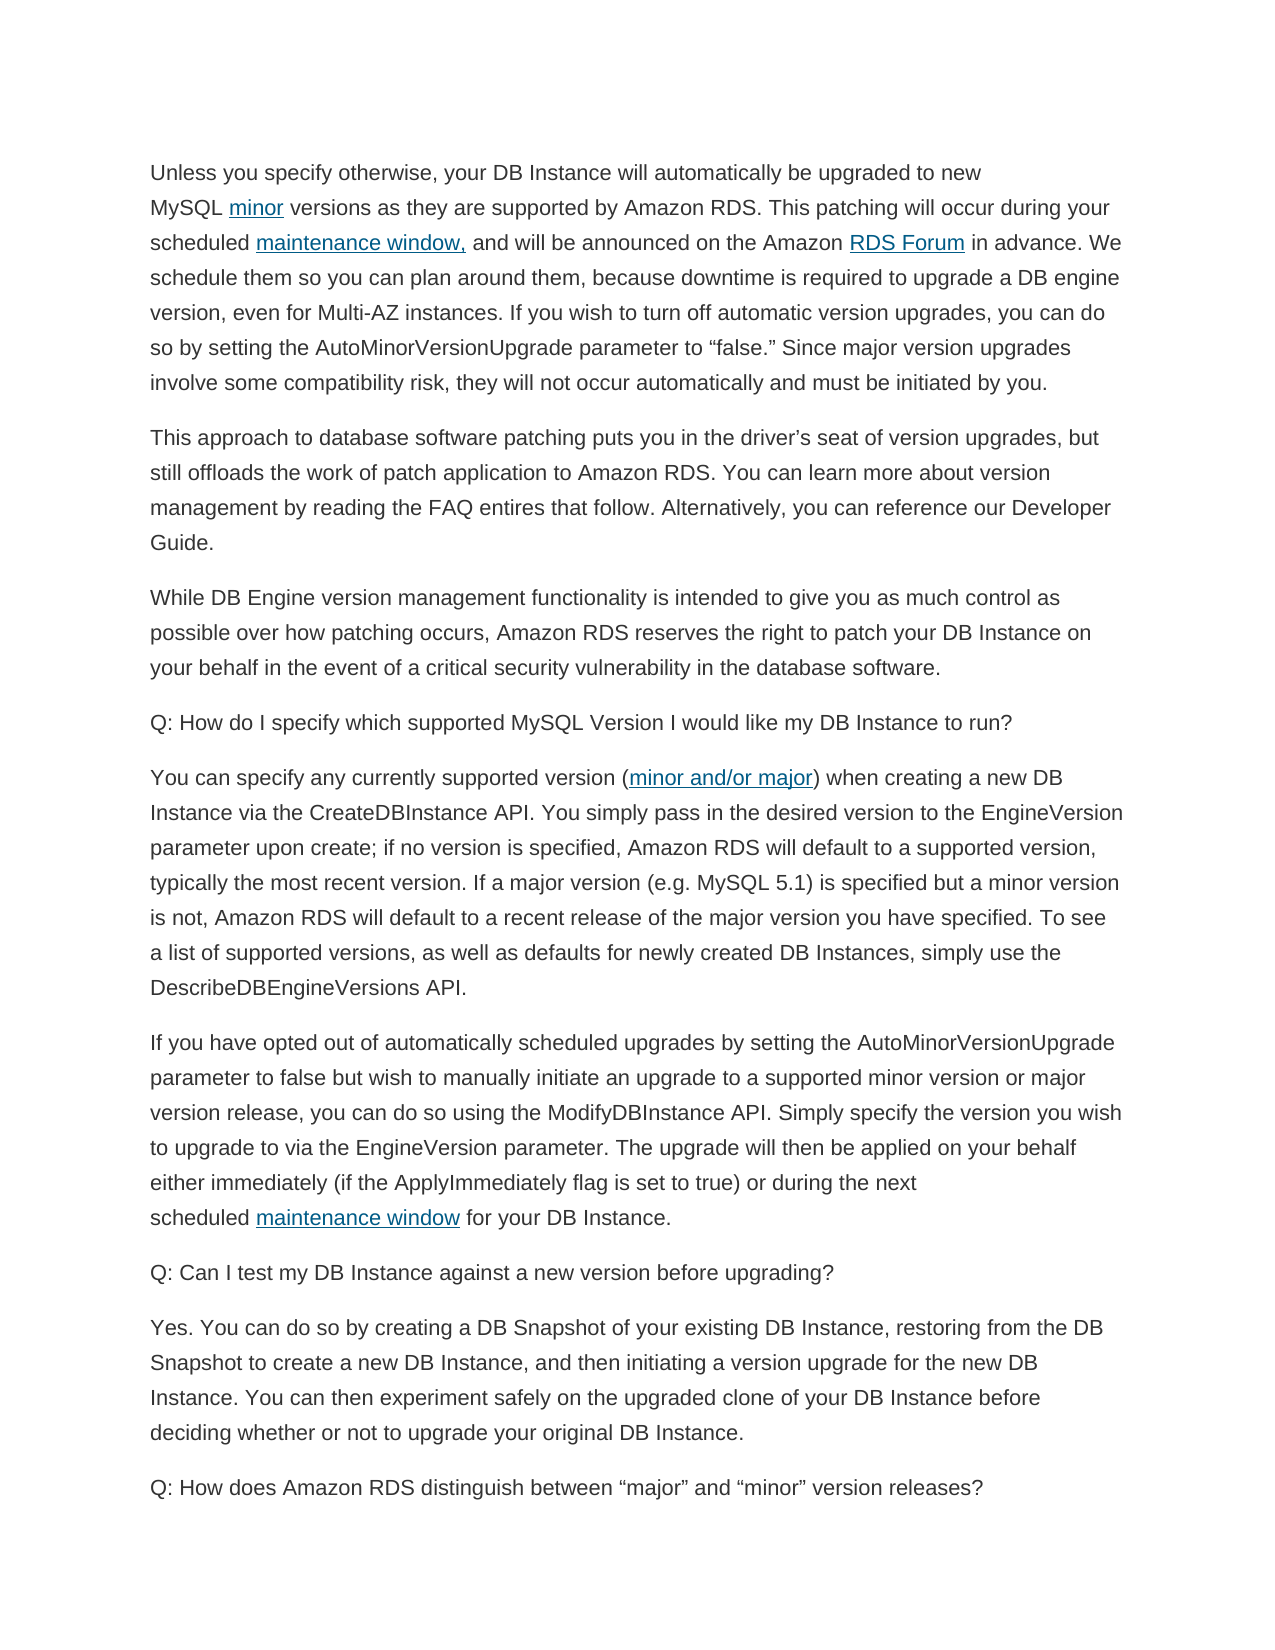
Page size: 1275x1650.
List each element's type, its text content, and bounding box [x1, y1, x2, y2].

text This approach to database software patching puts you in the driver’s seat of version upgrades, but still offloads the work of patch application to Amazon RDS. You can learn more about version management by reading the FAQ entires that follow. Alternatively, you can reference our Developer Guide. [150, 415, 1125, 555]
text If you have opted out of automatically scheduled upgrades by setting the AutoMinorVersionUpgrade parameter to false but wish to manually initiate an upgrade to a supported minor version or major version release, you can do so using the ModifyDBInstance API. Simply specify the version you wish to upgrade to via the EngineVersion parameter. The upgrade will then be applied on your behalf either immediately (if the ApplyImmediately flag is set to true) or during the next scheduled maintenance window for your DB Instance. [150, 1020, 1125, 1230]
text Unless you specify otherwise, your DB Instance will automatically be upgraded to new MySQL minor versions as they are supported by Amazon RDS. This patching will occur during your scheduled maintenance window, and will be announced on the Amazon RDS Forum in advance. We schedule them so you can plan around them, because downtime is required to upgrade a DB engine version, even for Multi-AZ instances. If you wish to turn off automatic version upgrades, you can do so by setting the AutoMinorVersionUpgrade parameter to “false.” Since major version upgrades involve some compatibility risk, they will not occur automatically and must be initiated by you. [150, 150, 1125, 395]
text You can specify any currently supported version (minor and/or major) when creating a new DB Instance via the CreateDBInstance API. You simply pass in the desired version to the EngineVersion parameter upon create; if no version is specified, Amazon RDS will default to a supported version, typically the most recent version. If a major version (e.g. MySQL 5.1) is specified but a minor version is not, Amazon RDS will default to a recent release of the major version you have specified. To see a list of supported versions, as well as defaults for newly created DB Instances, simply use the DescribeDBEngineVersions API. [150, 755, 1125, 1000]
text Q: How does Amazon RDS distinguish between “major” and “minor” version releases? [150, 1465, 1125, 1500]
text Q: Can I test my DB Instance against a new version before upgrading? [150, 1250, 1125, 1285]
text Q: How do I specify which supported MySQL Version I would like my DB Instance to run? [150, 700, 1125, 735]
text While DB Engine version management functionality is intended to give you as much control as possible over how patching occurs, Amazon RDS reserves the right to patch your DB Instance on your behalf in the event of a critical security vulnerability in the database software. [150, 575, 1125, 680]
text Yes. You can do so by creating a DB Snapshot of your existing DB Instance, restoring from the DB Snapshot to create a new DB Instance, and then initiating a version upgrade for the new DB Instance. You can then experiment safely on the upgraded clone of your DB Instance before deciding whether or not to upgrade your original DB Instance. [150, 1305, 1125, 1445]
